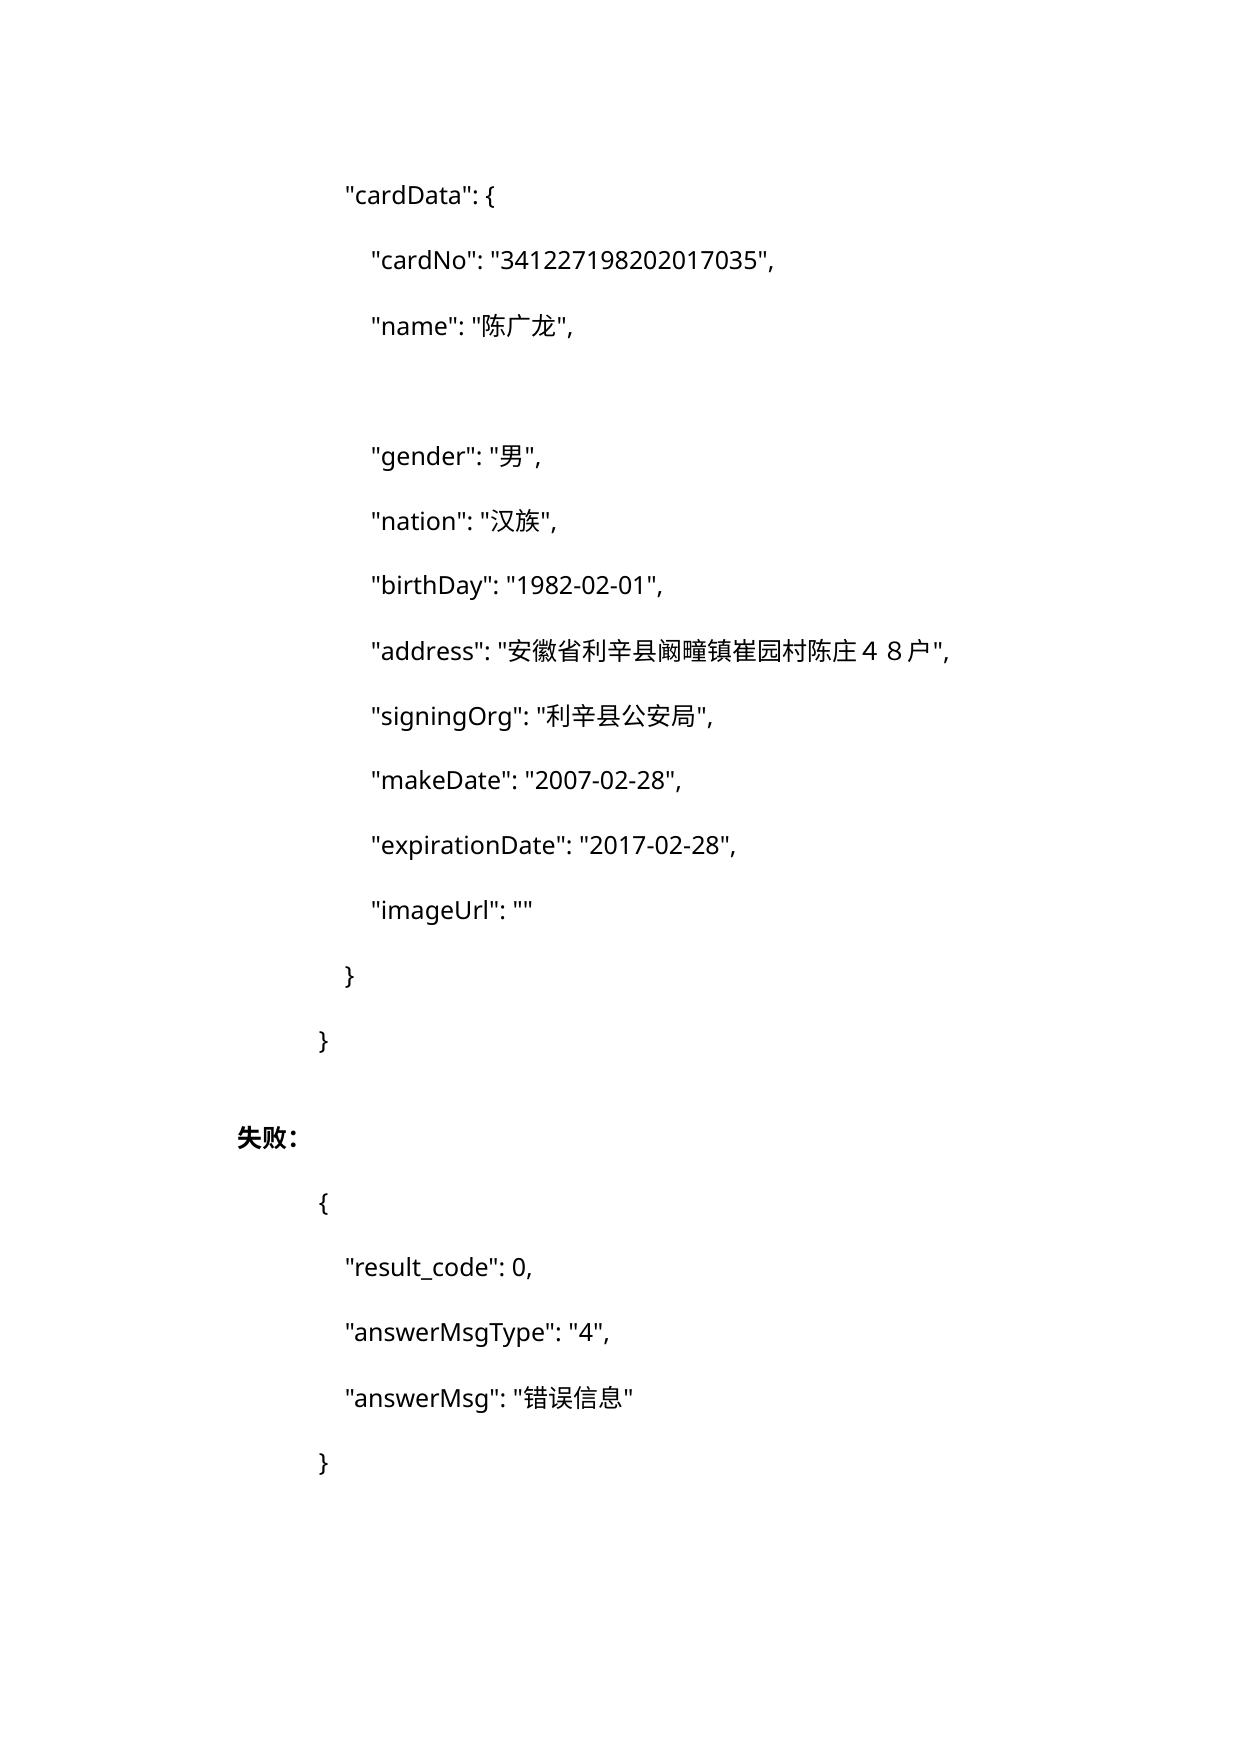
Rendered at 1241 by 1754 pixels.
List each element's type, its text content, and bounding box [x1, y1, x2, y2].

text "makeDate": "2007-02-28", [275, 747, 1053, 812]
text "nation": "汉族", [275, 487, 1053, 552]
text "address": "安徽省利辛县阚疃镇崔园村陈庄４８户", [275, 617, 1053, 682]
text "gender": "男", [275, 422, 1053, 487]
text { [275, 1169, 1053, 1234]
text } [275, 1007, 1053, 1072]
text "signingOrg": "利辛县公安局", [275, 682, 1053, 747]
text "name": "陈广龙", [275, 292, 1053, 357]
text "answerMsgType": "4", [275, 1299, 1053, 1364]
text "result_code": 0, [275, 1234, 1053, 1299]
text "birthDay": "1982-02-01", [275, 552, 1053, 617]
text "answerMsg": "错误信息" [275, 1364, 1053, 1429]
text } [275, 942, 1053, 1007]
text 失败： [187, 1104, 1053, 1169]
text "cardData": { [275, 162, 1053, 227]
text "imageUrl": "" [275, 877, 1053, 942]
text } [275, 1429, 1053, 1494]
text "expirationDate": "2017-02-28", [275, 812, 1053, 877]
text "cardNo": "341227198202017035", [275, 227, 1053, 292]
